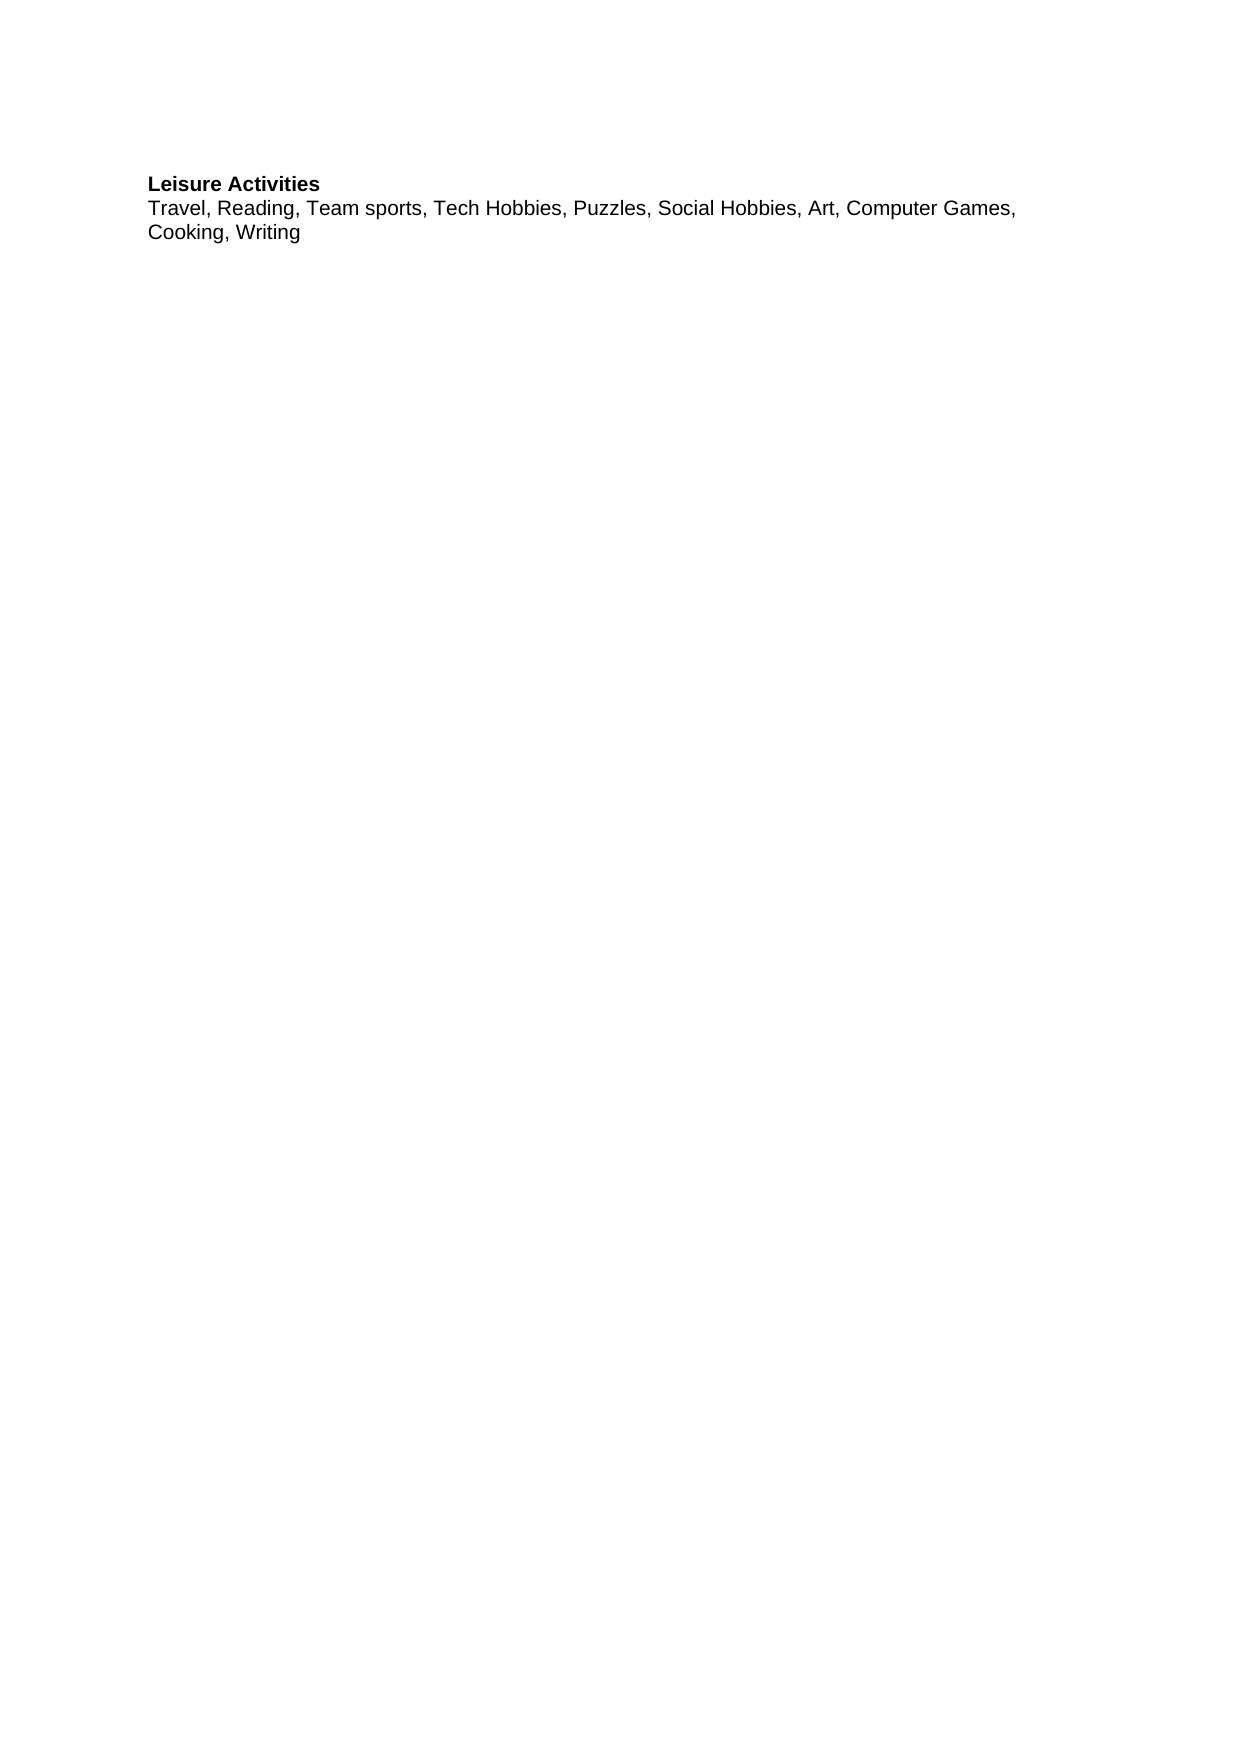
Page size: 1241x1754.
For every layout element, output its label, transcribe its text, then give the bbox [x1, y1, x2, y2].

text Leisure Activities [148, 172, 1093, 196]
text Travel, Reading, Team sports, Tech Hobbies, Puzzles, Social Hobbies, Art, Computer Games, Cooking, Writing [148, 196, 1093, 243]
